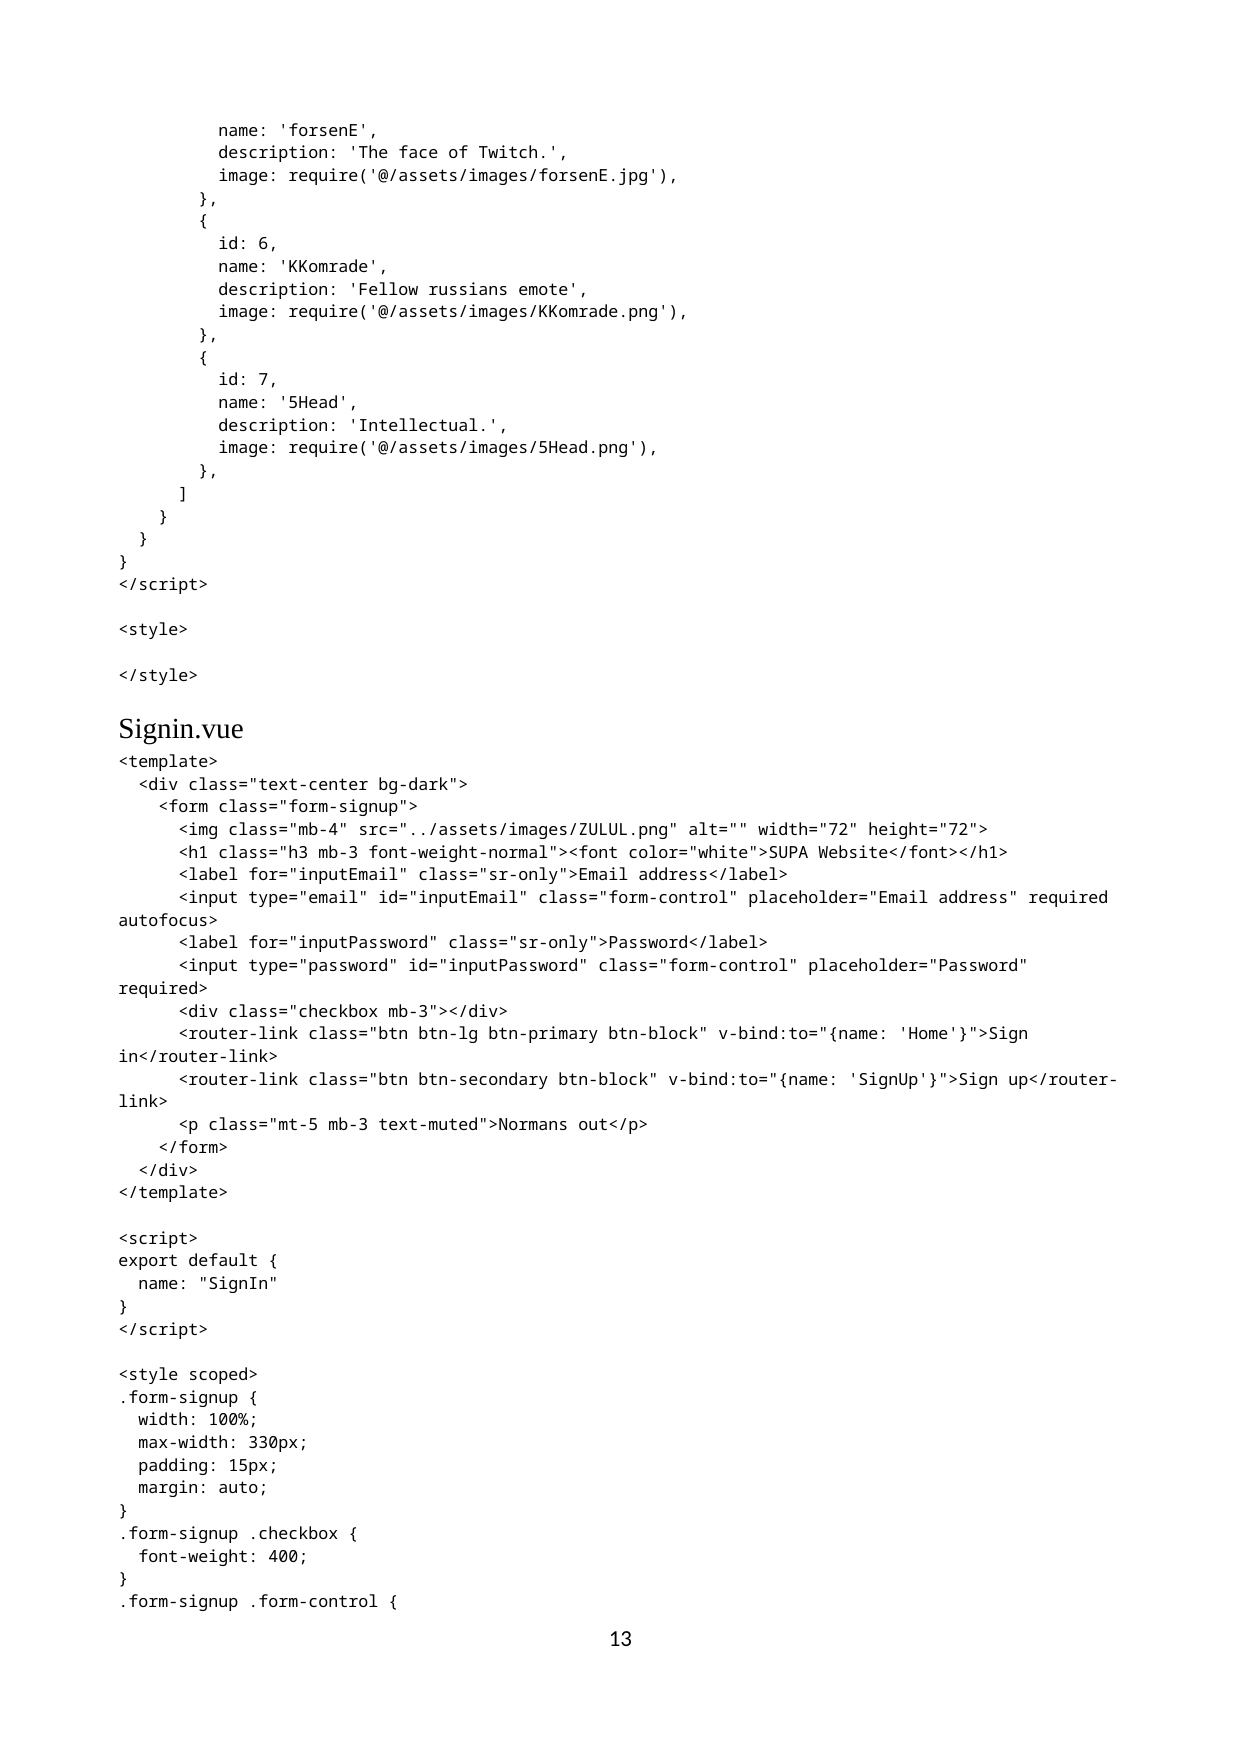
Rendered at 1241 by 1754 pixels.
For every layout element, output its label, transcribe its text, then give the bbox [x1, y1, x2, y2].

text <style scoped> [118, 1362, 1122, 1385]
text { [118, 345, 1122, 368]
text <input type="email" id="inputEmail" class="form-control" placeholder="Email address" required autofocus> [118, 886, 1122, 931]
text } [118, 1499, 1122, 1521]
text padding: 15px; [118, 1453, 1122, 1476]
text image: require('@/assets/images/5Head.png'), [118, 436, 1122, 459]
text <form class="form-signup"> [118, 795, 1122, 817]
text <label for="inputPassword" class="sr-only">Password</label> [118, 931, 1122, 954]
text Signin.vue [118, 711, 1122, 744]
text } [118, 549, 1122, 572]
text id: 7, [118, 368, 1122, 391]
text name: '5Head', [118, 391, 1122, 413]
text description: 'Fellow russians emote', [118, 277, 1122, 300]
text </form> [118, 1135, 1122, 1158]
text width: 100%; [118, 1408, 1122, 1431]
text </div> [118, 1158, 1122, 1181]
text max-width: 330px; [118, 1431, 1122, 1453]
text name: 'forsenE', [118, 118, 1122, 141]
text font-weight: 400; [118, 1544, 1122, 1567]
text } [118, 527, 1122, 549]
text .form-signup .checkbox { [118, 1521, 1122, 1544]
text .form-signup { [118, 1385, 1122, 1408]
text }, [118, 186, 1122, 209]
text id: 6, [118, 232, 1122, 254]
text .form-signup .form-control { [118, 1589, 1122, 1612]
text </script> [118, 572, 1122, 595]
text <script> [118, 1226, 1122, 1249]
text <router-link class="btn btn-lg btn-primary btn-block" v-bind:to="{name: 'Home'}">Sign in</router-link> [118, 1022, 1122, 1067]
text image: require('@/assets/images/KKomrade.png'), [118, 300, 1122, 322]
text } [118, 1294, 1122, 1317]
text <div class="text-center bg-dark"> [118, 772, 1122, 795]
text name: "SignIn" [118, 1272, 1122, 1294]
text <img class="mb-4" src="../assets/images/ZULUL.png" alt="" width="72" height="72"> [118, 817, 1122, 840]
text </script> [118, 1317, 1122, 1340]
text }, [118, 322, 1122, 345]
text description: 'The face of Twitch.', [118, 141, 1122, 163]
text } [118, 504, 1122, 527]
text <input type="password" id="inputPassword" class="form-control" placeholder="Password" required> [118, 954, 1122, 999]
text <div class="checkbox mb-3"></div> [118, 999, 1122, 1022]
text image: require('@/assets/images/forsenE.jpg'), [118, 163, 1122, 186]
text }, [118, 459, 1122, 481]
text ] [118, 481, 1122, 504]
text { [118, 209, 1122, 232]
text <template> [118, 749, 1122, 772]
text export default { [118, 1249, 1122, 1272]
text description: 'Intellectual.', [118, 413, 1122, 436]
text <label for="inputEmail" class="sr-only">Email address</label> [118, 863, 1122, 886]
text margin: auto; [118, 1476, 1122, 1499]
text <style> [118, 618, 1122, 640]
text <p class="mt-5 mb-3 text-muted">Normans out</p> [118, 1113, 1122, 1135]
text } [118, 1567, 1122, 1589]
text </template> [118, 1181, 1122, 1203]
text </style> [118, 663, 1122, 686]
text <h1 class="h3 mb-3 font-weight-normal"><font color="white">SUPA Website</font></h1> [118, 840, 1122, 863]
text <router-link class="btn btn-secondary btn-block" v-bind:to="{name: 'SignUp'}">Sign up</router-link> [118, 1067, 1122, 1113]
text name: 'KKomrade', [118, 254, 1122, 277]
